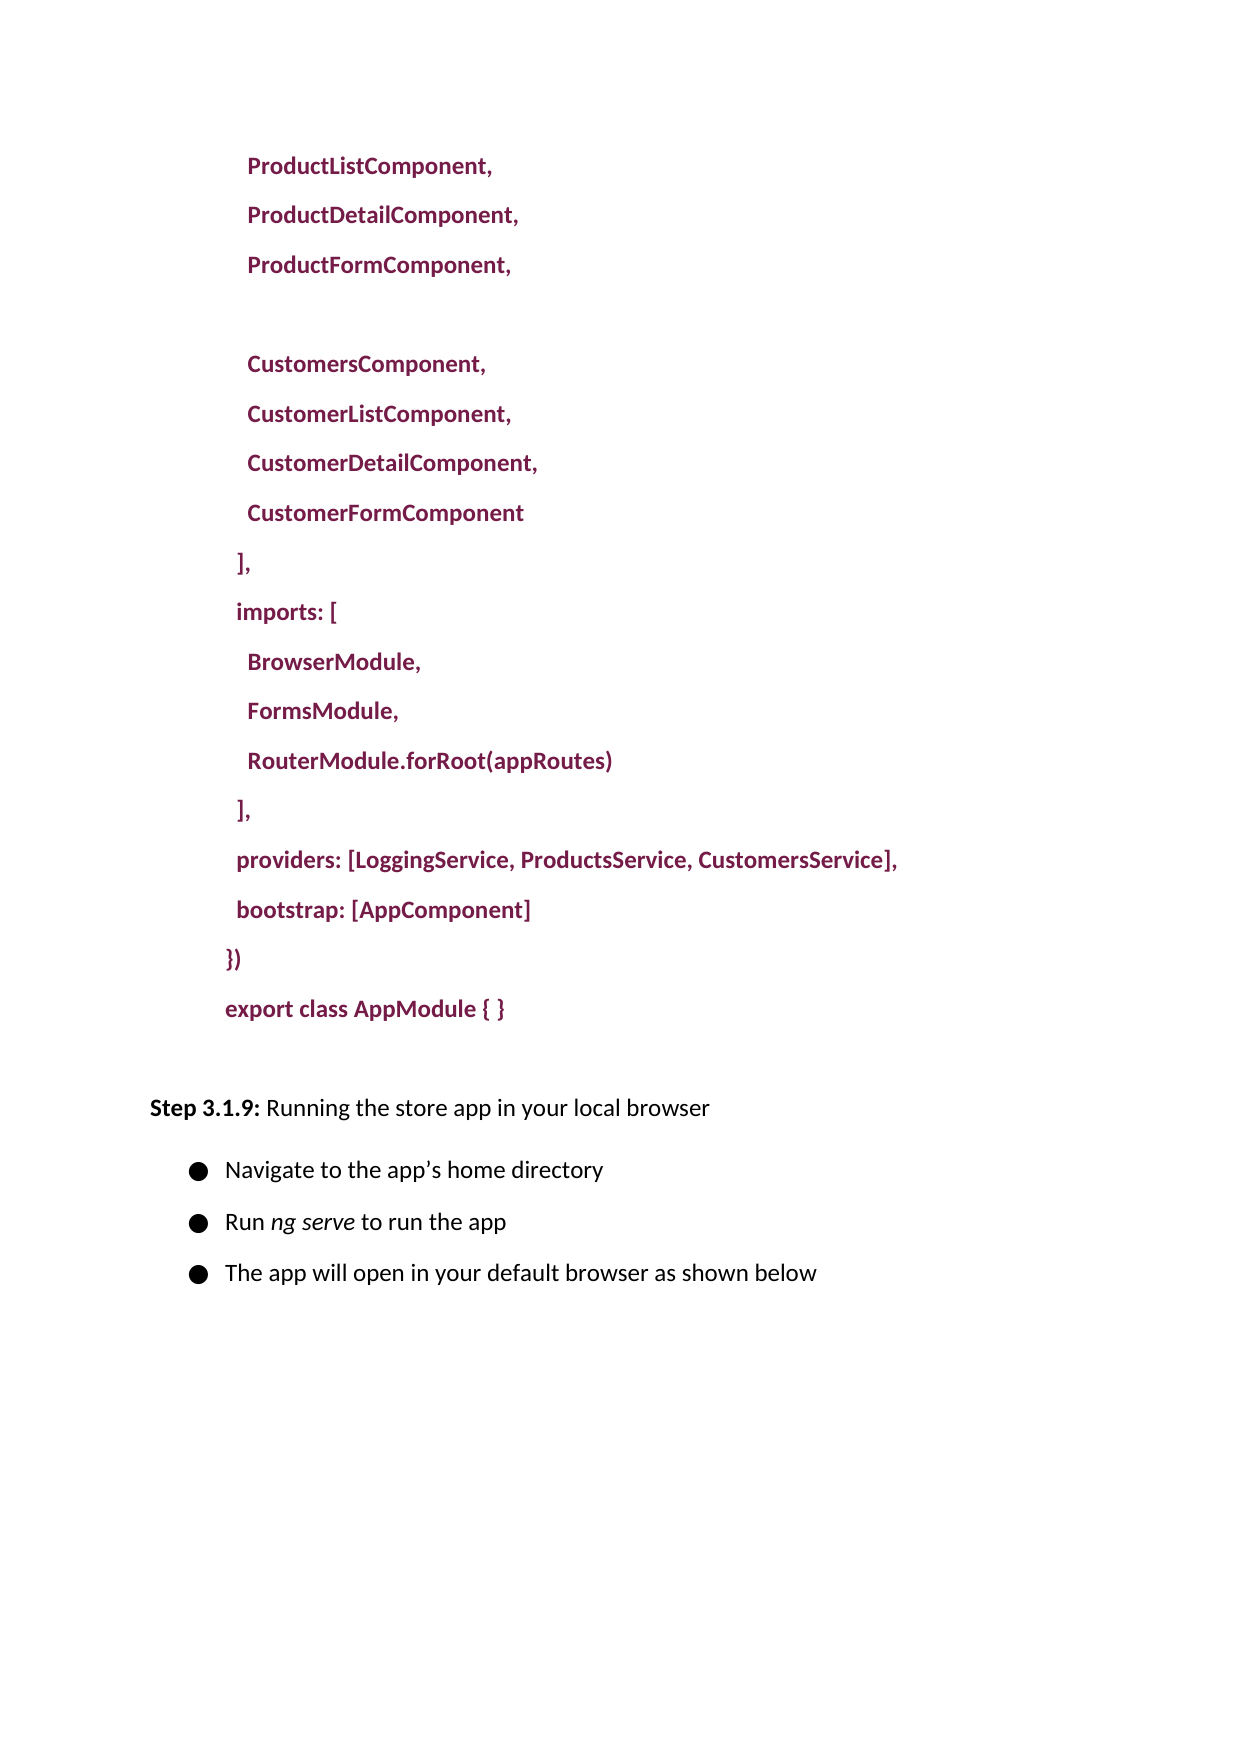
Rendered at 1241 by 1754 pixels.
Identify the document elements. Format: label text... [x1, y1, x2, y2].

text CustomerFormComponent [225, 497, 1090, 528]
text Step 3.1.9: Running the store app in your local browser [150, 1092, 1090, 1123]
text }) [225, 943, 1090, 974]
text ], [225, 794, 1090, 825]
text imports: [ [225, 596, 1090, 627]
text CustomerDetailComponent, [225, 447, 1090, 478]
text CustomersComponent, [225, 348, 1090, 379]
text ], [225, 547, 1090, 577]
text export class AppModule { } [225, 993, 1090, 1023]
text FormsModule, [225, 695, 1090, 726]
text ProductDetailComponent, [225, 199, 1090, 230]
text BrowserModule, [225, 646, 1090, 676]
text CustomerListComponent, [225, 398, 1090, 428]
text RouterModule.forRoot(appRoutes) [225, 745, 1090, 776]
text providers: [LoggingService, ProductsService, CustomersService], [225, 844, 1090, 875]
text ProductFormComponent, [225, 249, 1090, 280]
list The app will open in your default browser as shown below [187, 1244, 1090, 1295]
list Navigate to the app’s home directory [187, 1142, 1090, 1193]
text bootstrap: [AppComponent] [225, 894, 1090, 924]
list Run ng serve to run the app [187, 1193, 1090, 1244]
text ProductListComponent, [225, 150, 1090, 181]
